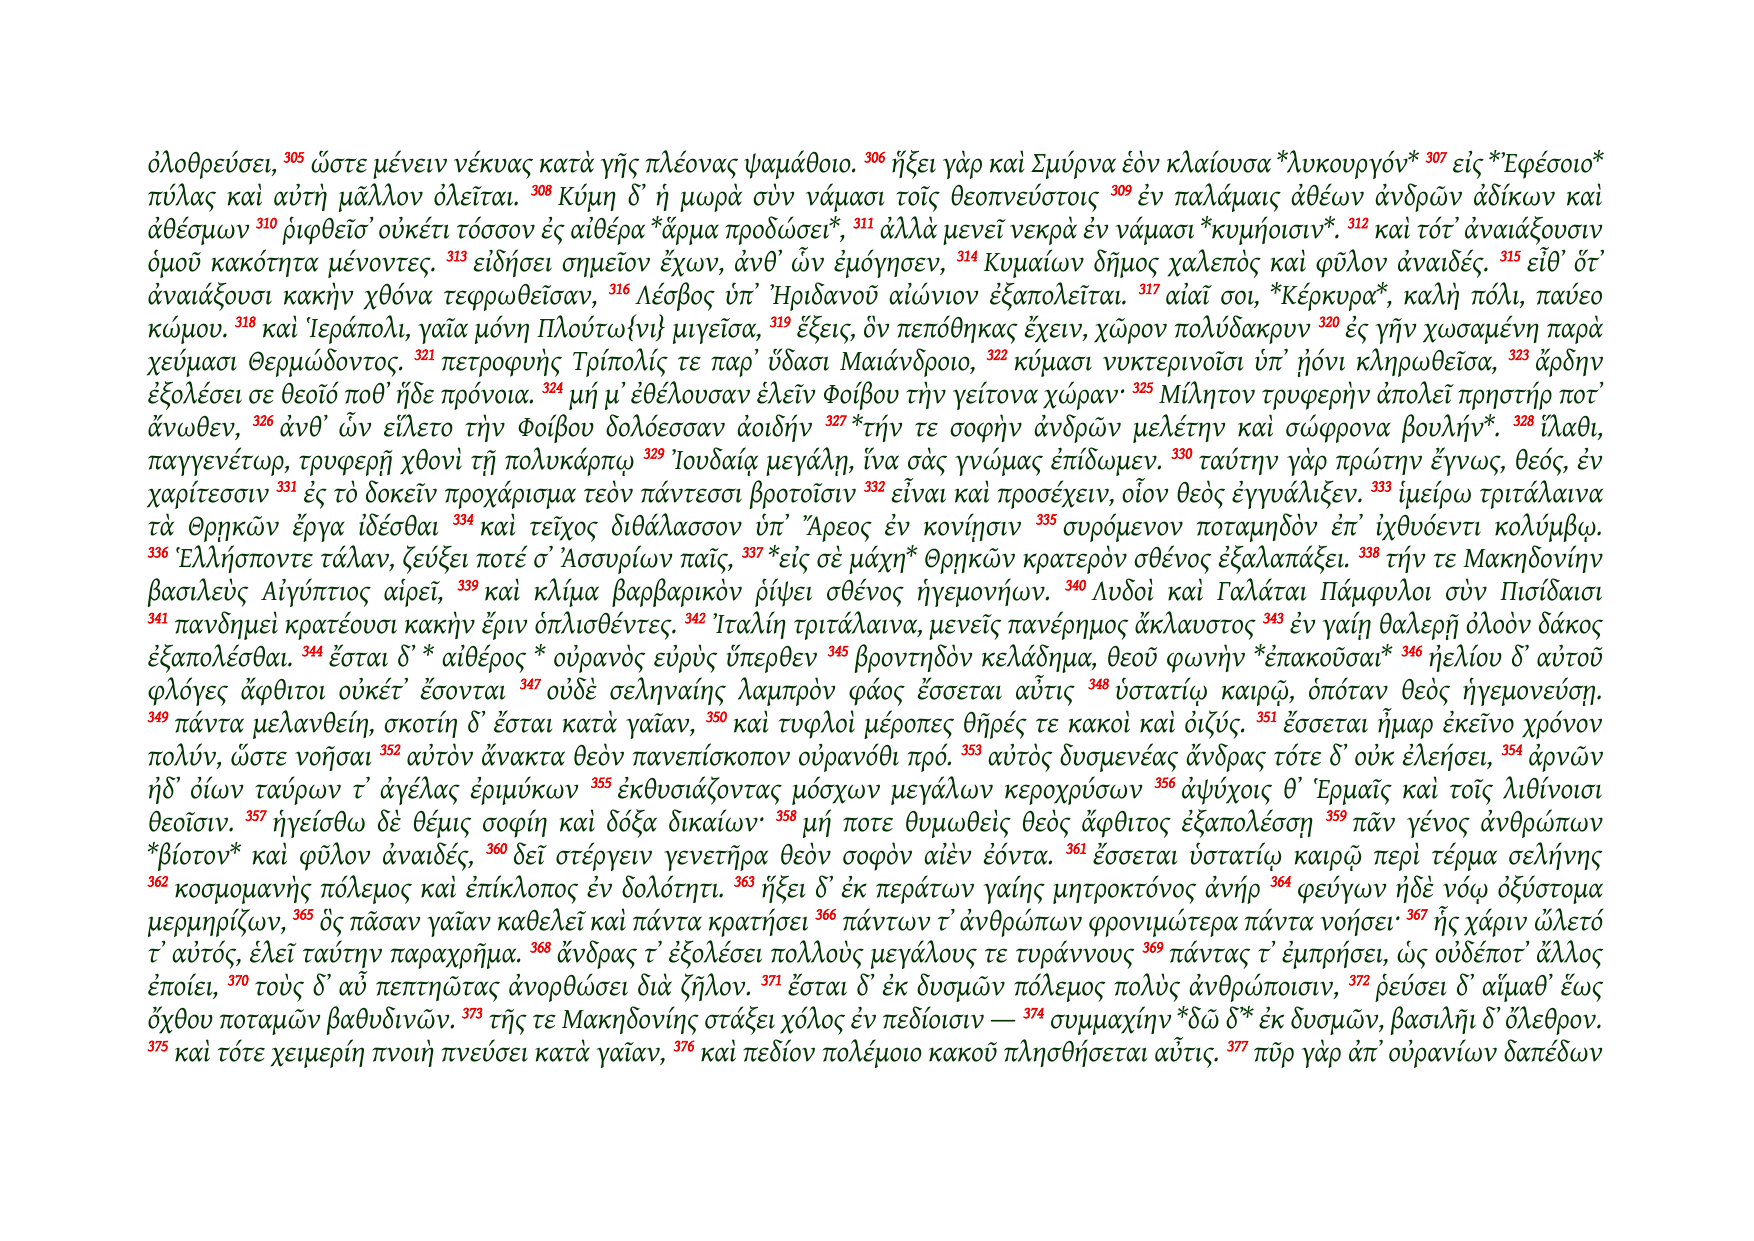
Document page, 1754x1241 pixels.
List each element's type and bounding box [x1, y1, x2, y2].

text [148, 148, 1606, 1069]
